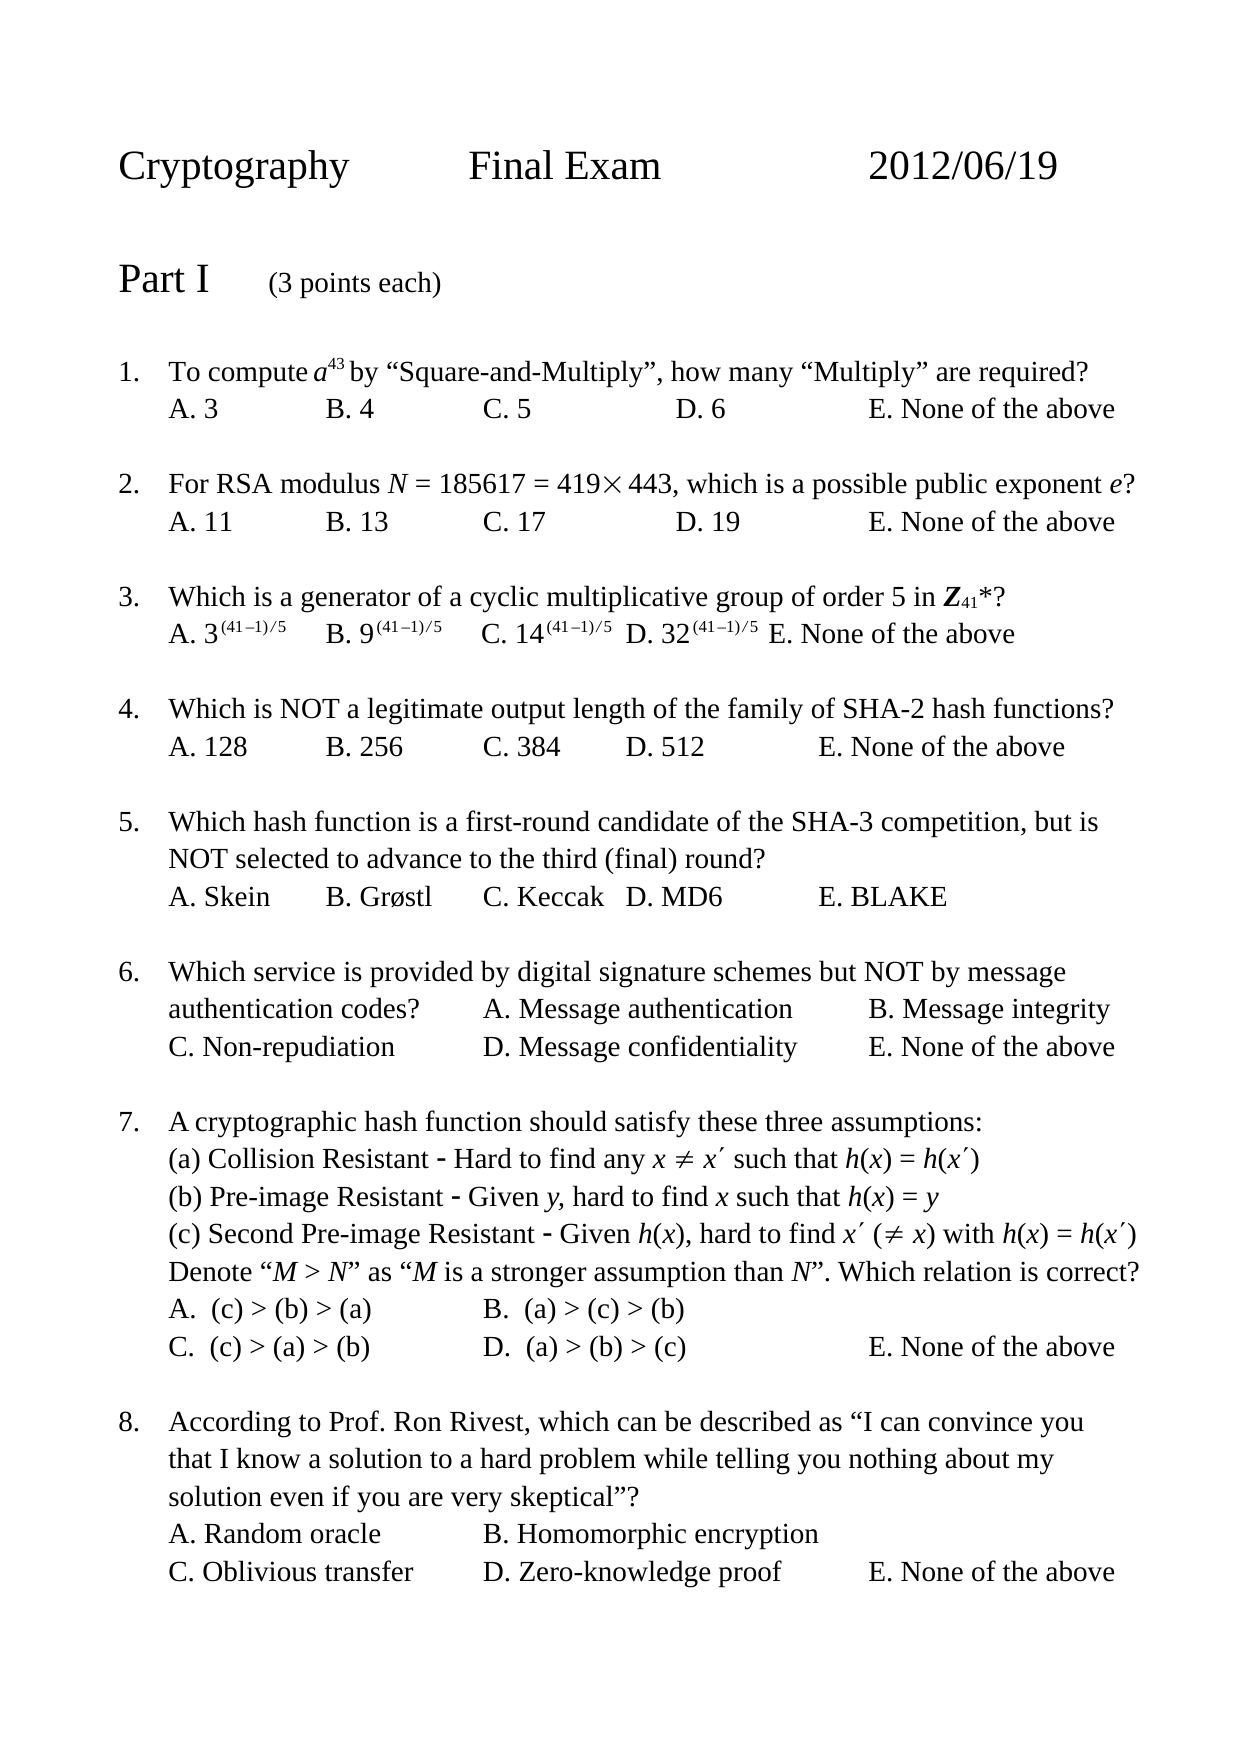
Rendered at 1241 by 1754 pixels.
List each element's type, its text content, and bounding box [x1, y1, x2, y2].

text A. 11 B. C. 17 D. 19 E. None of the above [168, 502, 1159, 539]
text 4. Which is NOT a legitimate output length of the family of SHA-2 hash functions? [118, 689, 1131, 727]
text C. (c) > (a) > (b) D. (a) > (b) > (c) E. None of the above [118, 1327, 1122, 1364]
text 2. For RSA modulus N = 185617 = 419 443, which is a possible public exponent e? [118, 464, 1159, 502]
text C. Non-repudiation D. Message confidentiality E. None of the above [168, 1027, 1159, 1064]
text 5. Which hash function is a first-round candidate of the SHA-3 competition, but is NOT selected to advance to the third (final) round? [118, 802, 1122, 877]
text A. Skein B. Grøstl C. Keccak D. MD6 E. BLAKE [118, 877, 1122, 914]
text 6. Which service is provided by digital signature schemes but NOT by message authentication codes? A. Message authentication B. Message integrity [118, 952, 1159, 1027]
text Denote “M > N” as “M is a stronger assumption than N”. Which relation is correct? [168, 1252, 1149, 1289]
text 3. Which is a generator of a cyclic multiplicative group of order 5 in Z41*? [118, 577, 1122, 614]
text 1. To compute a43 by “Square-and-Multiply”, how many “Multiply” are required? [118, 352, 1159, 389]
text 8. According to Prof. Ron Rivest, which can be described as “I can convince you that I know a solution to a hard problem while telling you nothing about my solution even if you are very skeptical”? [118, 1402, 1122, 1514]
text (b) Pre-image Resistant Given y, hard to find x such that h(x) = y [118, 1177, 1122, 1214]
text A. 3 B. 4 C. 5 D. 6 E. None of the above [168, 389, 1159, 427]
text Part I (3 points each) [118, 239, 1122, 314]
text C. Oblivious transfer D. Zero-knowledge proof E. None of the above [118, 1552, 1122, 1589]
text A. 128 B. 256 C. 384 D. 512 E. None of the above [118, 727, 1131, 764]
text (a) Collision Resistant Hard to find any x x such that h(x) = h(x) [118, 1139, 1122, 1177]
text A. Random oracle B. Homomorphic encryption [118, 1514, 1122, 1552]
text (c) Second Pre-image Resistant Given h(x), hard to find x ( x) with h(x) = h(x) [118, 1214, 1149, 1252]
text A. (c) > (b) > (a) B. (a) > (c) > (b) [118, 1289, 1122, 1327]
text 7. A cryptographic hash function should satisfy these three assumptions: [118, 1102, 1122, 1139]
text A. 3 (41 –1) / 5 B. 9 (41 –1) / 5 C. 14 (41 –1) / 5 D. 32 (41 –1) / 5 E. None of the above [118, 614, 1122, 652]
text Cryptography Final Exam 2012/06/19 [118, 127, 1122, 202]
